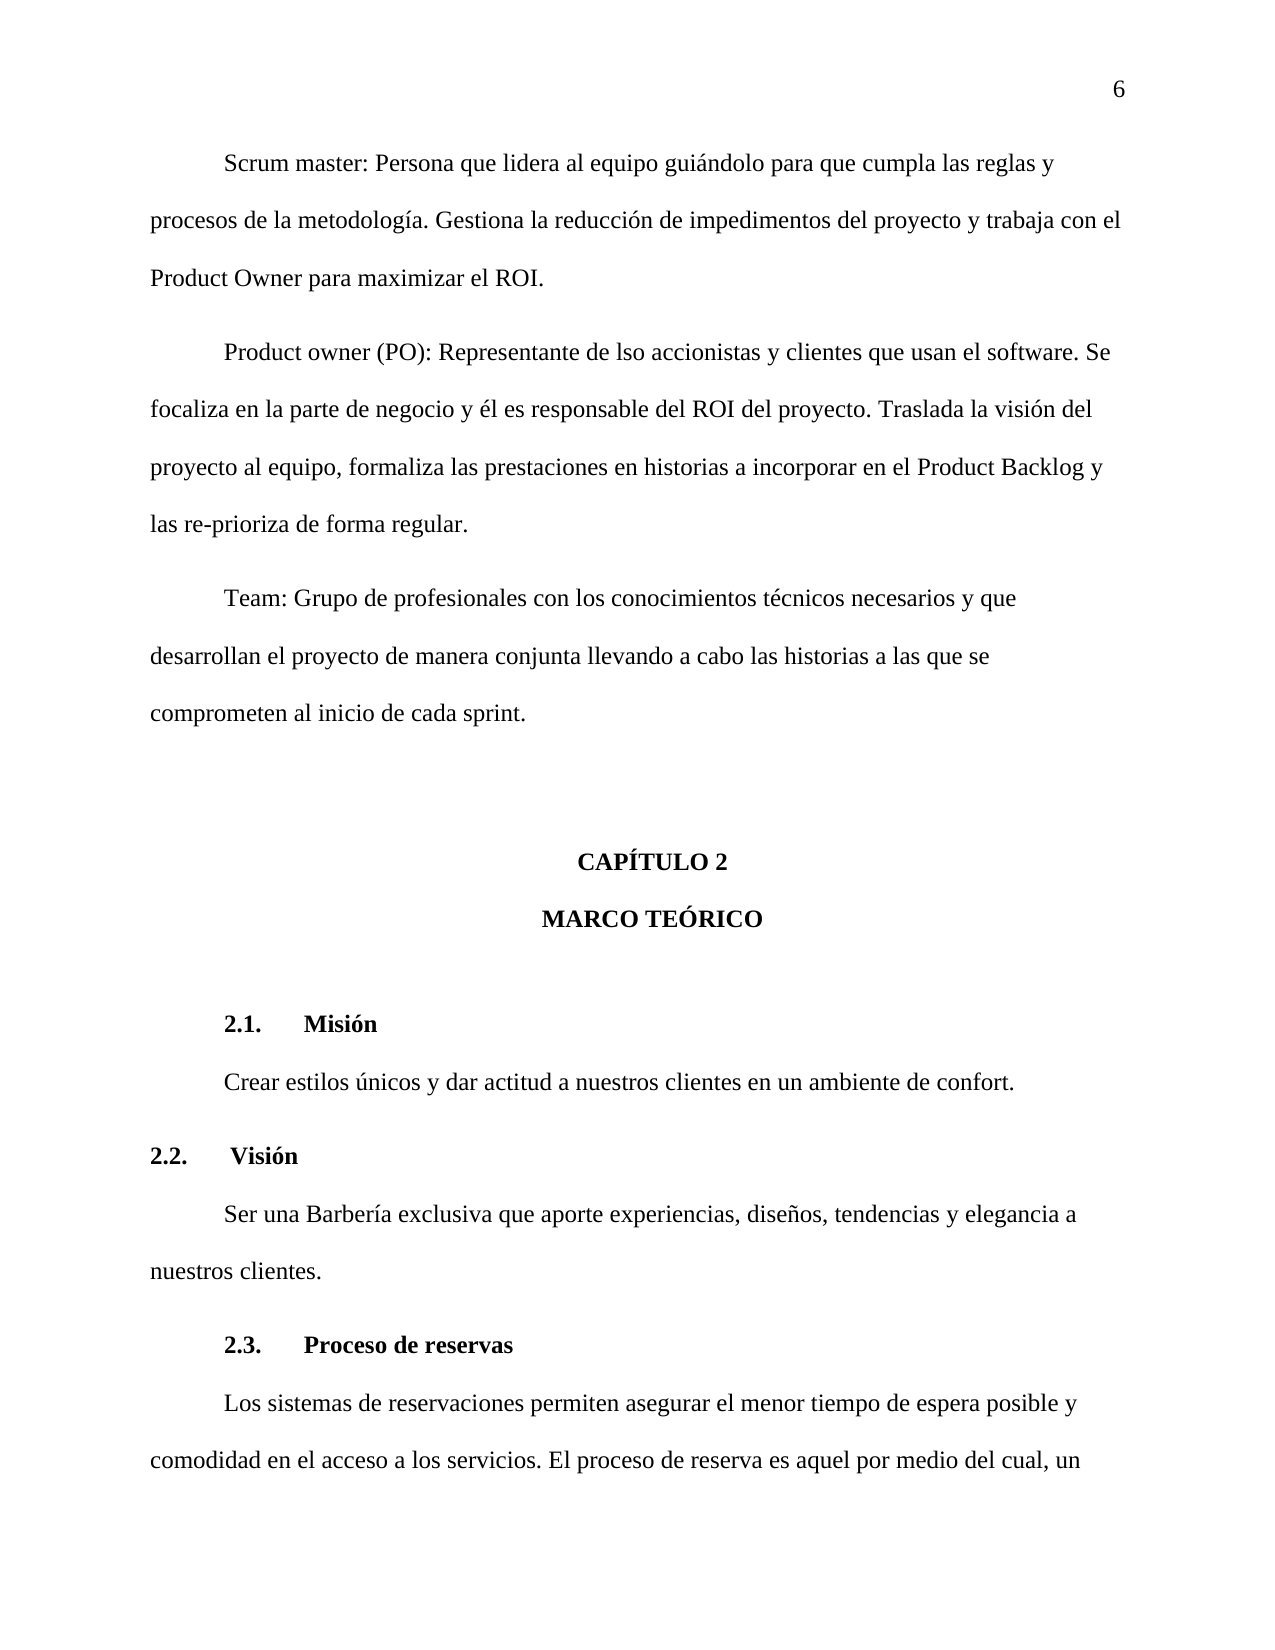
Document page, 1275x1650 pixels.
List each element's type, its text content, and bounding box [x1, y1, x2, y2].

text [150, 1388, 1125, 1474]
subtitle Misión [224, 1009, 1125, 1038]
text Scrum master: Persona que lidera al equipo guiándolo para que cumpla las reglas y procesos de la metodología. Gestiona la reducción de impedimentos del proyecto y trabaja con el Product Owner para maximizar el ROI. [150, 148, 1125, 291]
text Team: Grupo de profesionales con los conocimientos técnicos necesarios y que desarrollan el proyecto de manera conjunta llevando a cabo las historias a las que se comprometen al inicio de cada sprint. [150, 583, 1125, 727]
subtitle Proceso de reservas [224, 1330, 1125, 1359]
text Product owner (PO): Representante de lso accionistas y clientes que usan el software. Se focaliza en la parte de negocio y él es responsable del ROI del proyecto. Traslada la visión del proyecto al equipo, formaliza las prestaciones en historias a incorporar en el Product Backlog y las re-prioriza de forma regular. [150, 337, 1125, 538]
text Ser una Barbería exclusiva que aporte experiencias, diseños, tendencias y elegancia a nuestros clientes. [150, 1199, 1125, 1285]
subtitle CAPÍTULO 2 MARCO TEÓRICO [179, 847, 1125, 933]
text Crear estilos únicos y dar actitud a nuestros clientes en un ambiente de confort. [150, 1067, 1125, 1096]
subtitle Visión [150, 1141, 1125, 1170]
